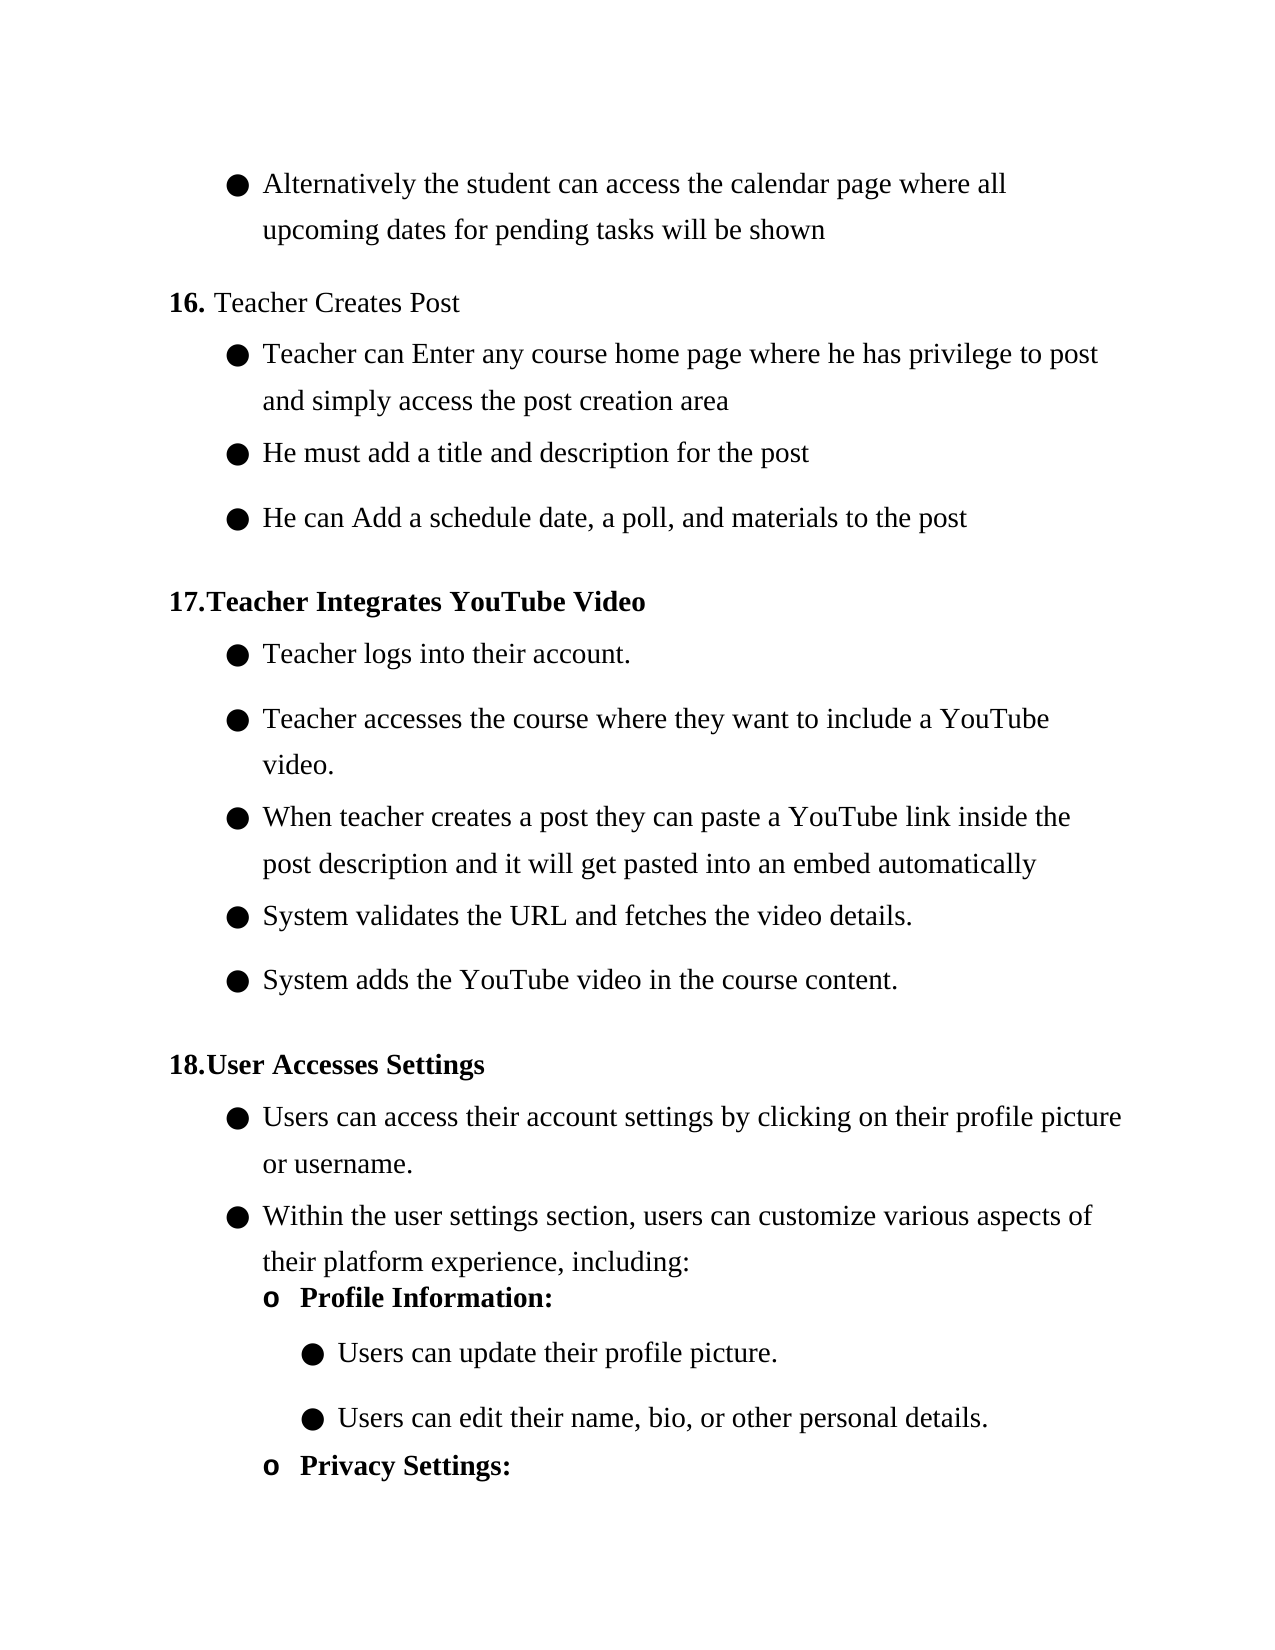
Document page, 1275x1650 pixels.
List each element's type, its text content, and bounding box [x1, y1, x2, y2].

list Users can update their profile picture. [300, 1319, 1125, 1379]
list Profile Information: [262, 1281, 1125, 1317]
list Teacher logs into their account. [225, 621, 1125, 680]
list User Accesses Settings [169, 1047, 1125, 1081]
list Teacher can Enter any course home page where he has privilege to post and simply access the post creation area [225, 321, 1125, 417]
list Teacher accesses the course where they want to include a YouTube video. [225, 685, 1125, 781]
list Alternatively the student can access the calendar page where all upcoming dates for pending tasks will be shown [225, 150, 1125, 246]
list He must add a title and description for the post [225, 419, 1125, 479]
list System validates the URL and fetches the video details. [225, 882, 1125, 942]
list Privacy Settings: [262, 1448, 1125, 1484]
list When teacher creates a post they can paste a YouTube link inside the post description and it will get pasted into an embed automatically [225, 784, 1125, 879]
list Teacher Integrates YouTube Video [169, 584, 1125, 618]
list He can Add a schedule date, a poll, and materials to the post [225, 484, 1125, 544]
list System adds the YouTube video in the course content. [225, 947, 1125, 1006]
list Users can edit their name, bio, or other personal details. [300, 1384, 1125, 1444]
list Users can access their account settings by clicking on their profile picture or username. [225, 1083, 1125, 1179]
list Teacher Creates Post [169, 285, 1125, 318]
list Within the user settings section, users can customize various aspects of their platform experience, including: [225, 1182, 1125, 1278]
